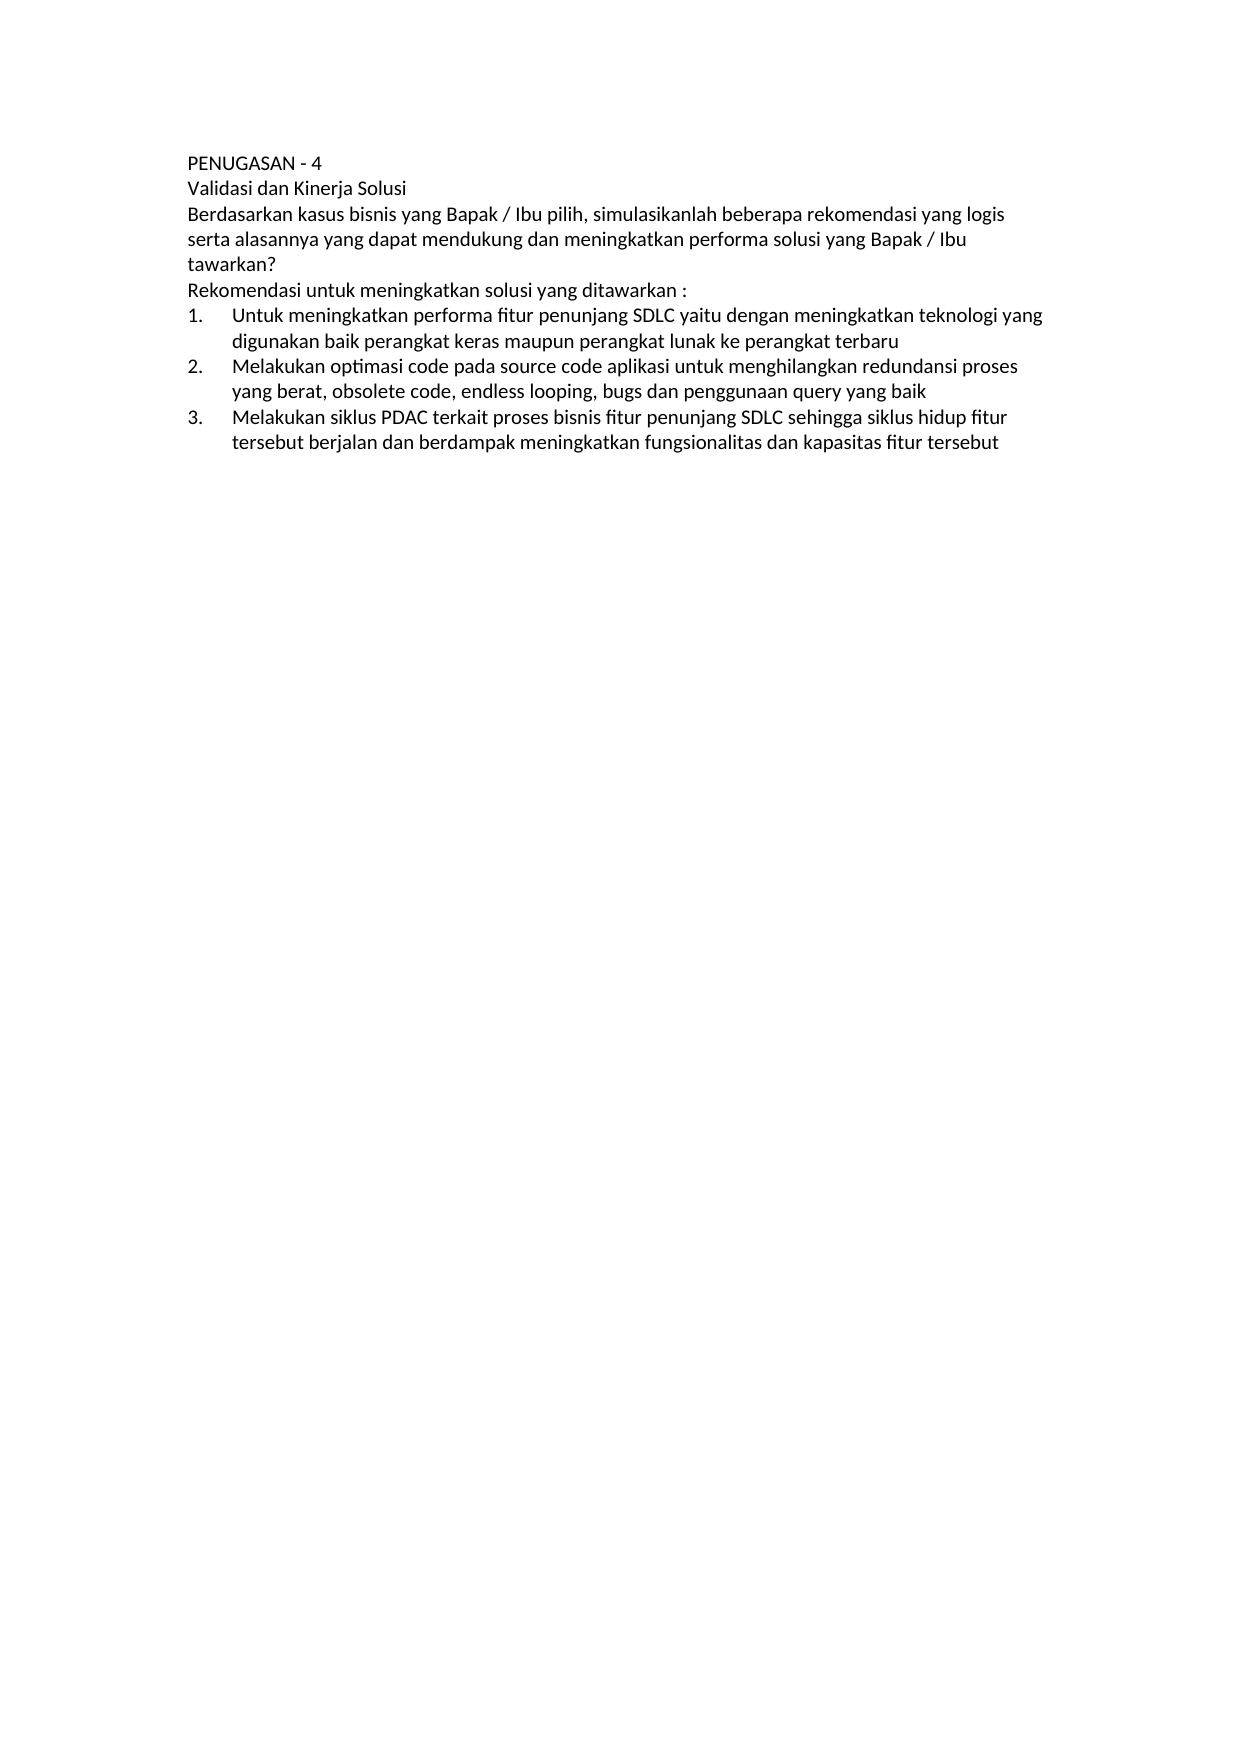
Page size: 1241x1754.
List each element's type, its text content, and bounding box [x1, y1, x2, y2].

text Rekomendasi untuk meningkatkan solusi yang ditawarkan : [187, 277, 1053, 302]
list Melakukan optimasi code pada source code aplikasi untuk menghilangkan redundansi proses yang berat, obsolete code, endless looping, bugs dan penggunaan query yang baik [187, 353, 1053, 404]
text Validasi dan Kinerja Solusi [187, 175, 1053, 201]
text PENUGASAN - 4 [187, 150, 1053, 175]
list Untuk meningkatkan performa fitur penunjang SDLC yaitu dengan meningkatkan teknologi yang digunakan baik perangkat keras maupun perangkat lunak ke perangkat terbaru [187, 302, 1053, 353]
list Melakukan siklus PDAC terkait proses bisnis fitur penunjang SDLC sehingga siklus hidup fitur tersebut berjalan dan berdampak meningkatkan fungsionalitas dan kapasitas fitur tersebut [187, 404, 1053, 455]
